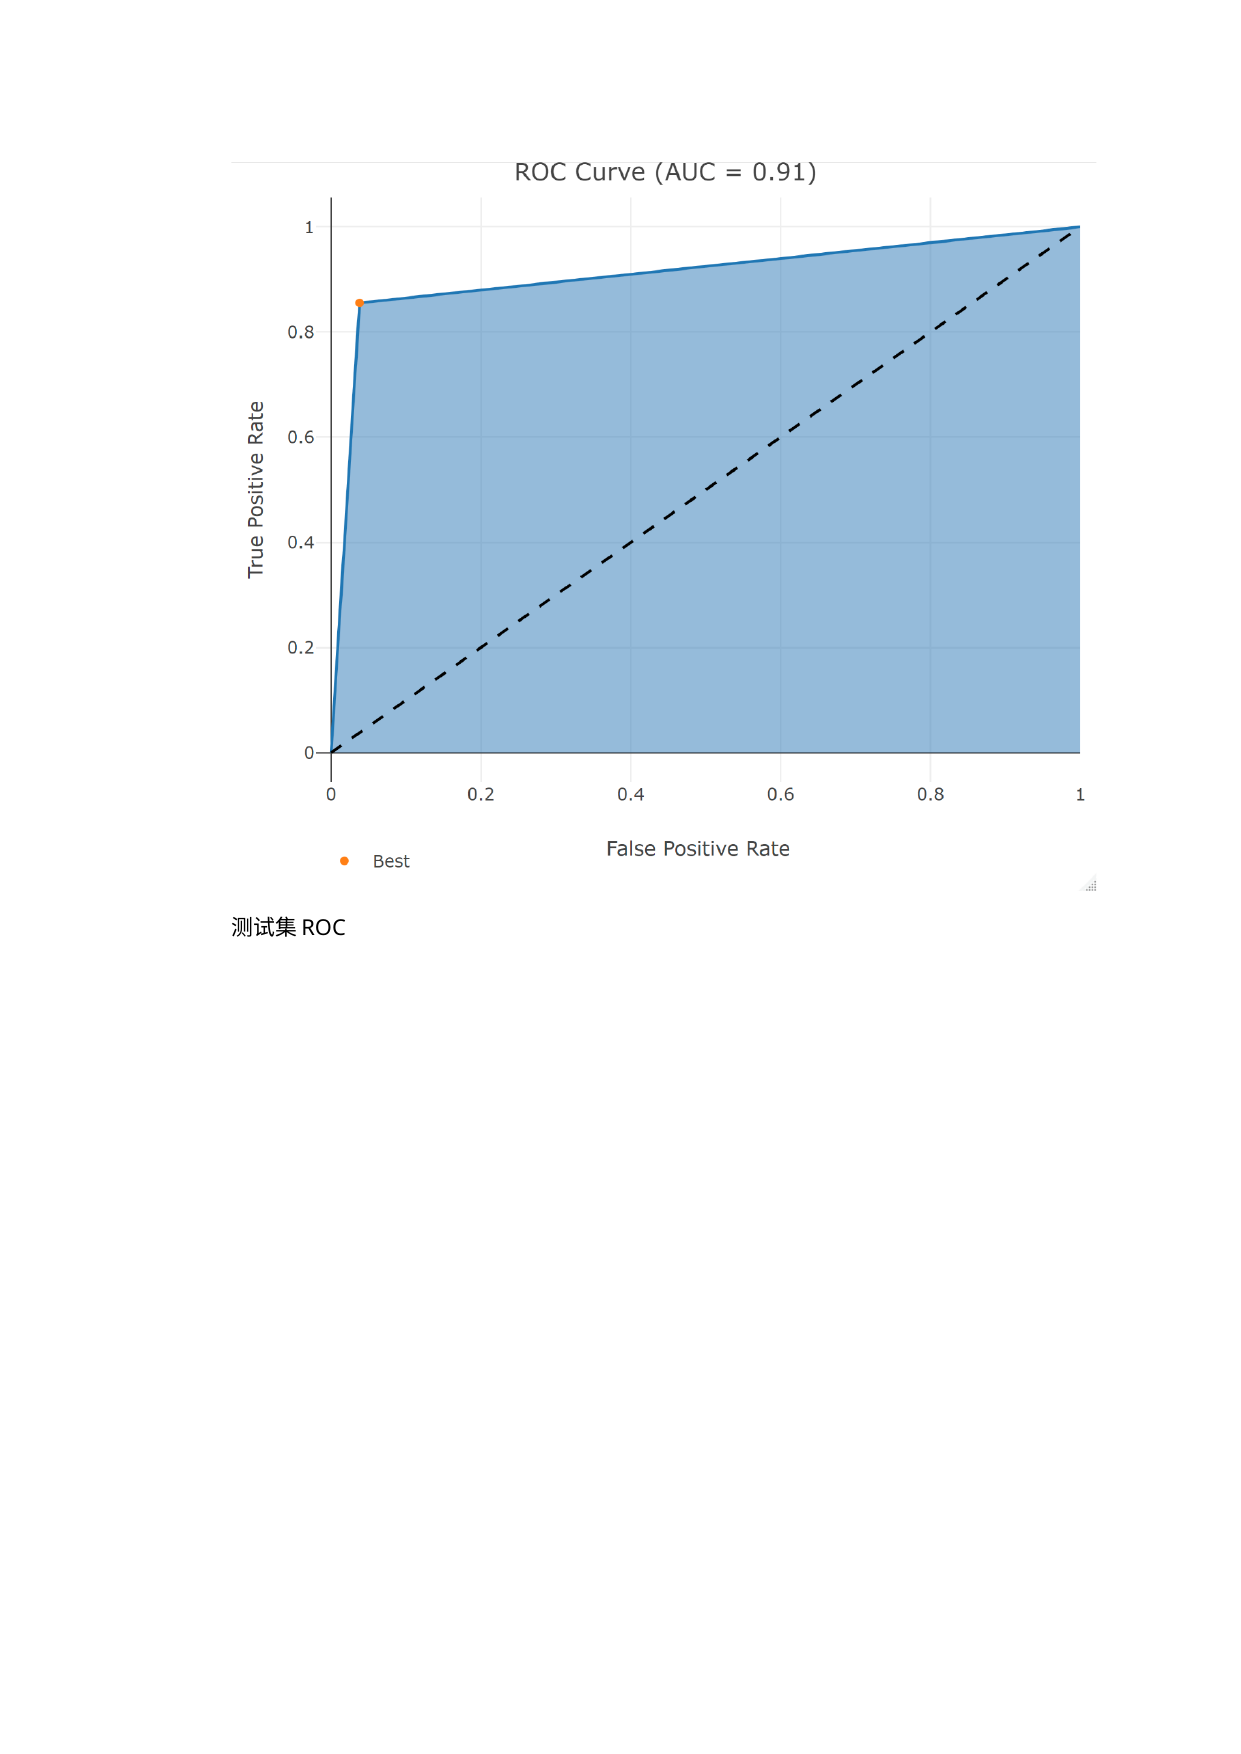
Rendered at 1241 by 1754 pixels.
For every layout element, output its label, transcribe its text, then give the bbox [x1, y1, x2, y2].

picture [231, 162, 1097, 891]
list 测试集ROC [231, 909, 1053, 942]
